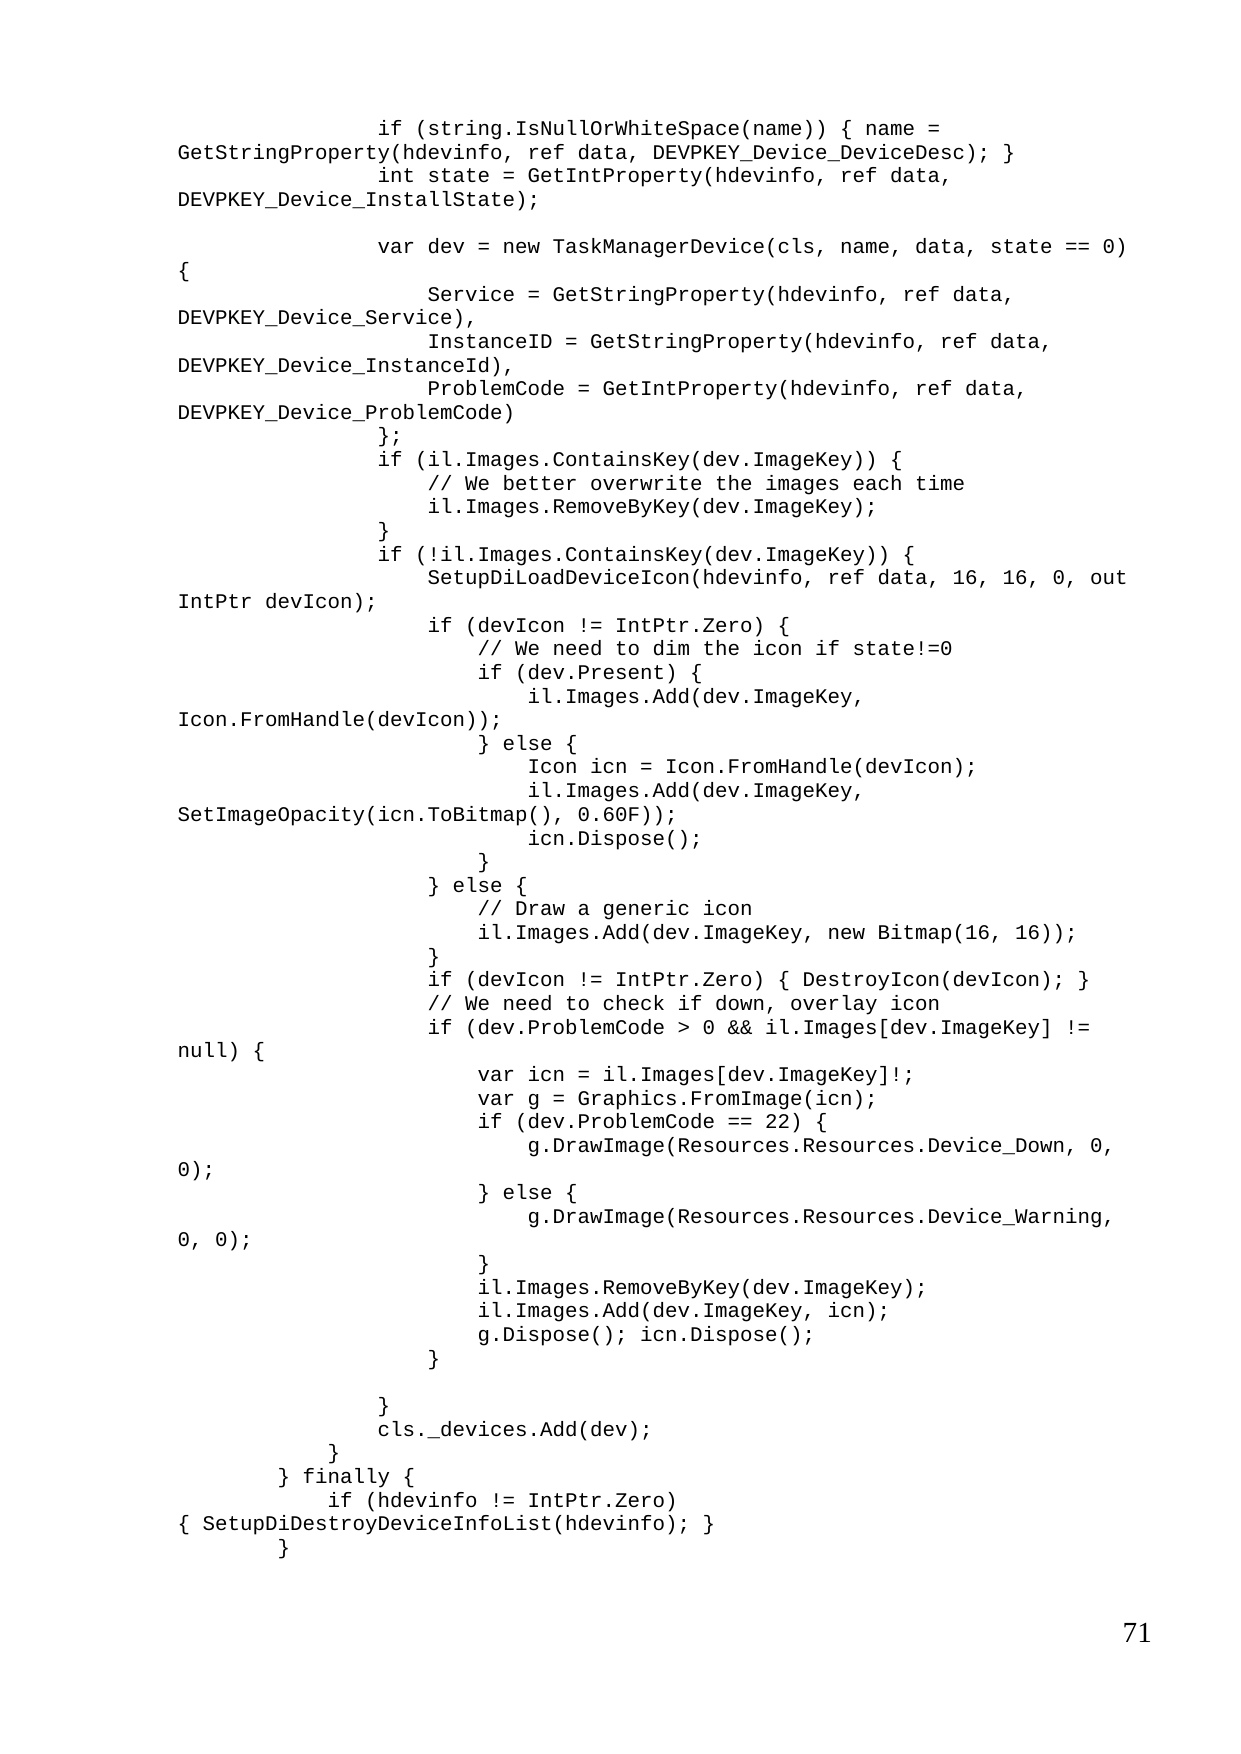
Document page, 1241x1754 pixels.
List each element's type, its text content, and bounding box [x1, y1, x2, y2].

text } finally { [177, 1466, 1152, 1489]
text il.Images.RemoveByKey(dev.ImageKey); [177, 496, 1152, 520]
text g.Dispose(); icn.Dispose(); [177, 1324, 1152, 1348]
text if (devIcon != IntPtr.Zero) { [177, 615, 1152, 638]
text if (devIcon != IntPtr.Zero) { DestroyIcon(devIcon); } [177, 969, 1152, 993]
text var icn = il.Images[dev.ImageKey]!; [177, 1064, 1152, 1088]
text g.DrawImage(Resources.Resources.Device_Warning, 0, 0); [177, 1206, 1152, 1253]
text } else { [177, 733, 1152, 757]
text if (hdevinfo != IntPtr.Zero) { SetupDiDestroyDeviceInfoList(hdevinfo); } [177, 1489, 1152, 1537]
text } [177, 851, 1152, 875]
text } [177, 1348, 1152, 1371]
text ProblemCode = GetIntProperty(hdevinfo, ref data, DEVPKEY_Device_ProblemCode) [177, 378, 1152, 426]
text if (il.Images.ContainsKey(dev.ImageKey)) { [177, 449, 1152, 473]
text if (dev.Present) { [177, 662, 1152, 686]
text if (!il.Images.ContainsKey(dev.ImageKey)) { [177, 544, 1152, 567]
text // We need to dim the icon if state!=0 [177, 638, 1152, 662]
text SetupDiLoadDeviceIcon(hdevinfo, ref data, 16, 16, 0, out IntPtr devIcon); [177, 567, 1152, 615]
text } [177, 946, 1152, 969]
text }; [177, 426, 1152, 449]
text il.Images.Add(dev.ImageKey, new Bitmap(16, 16)); [177, 922, 1152, 946]
text var g = Graphics.FromImage(icn); [177, 1088, 1152, 1111]
text } [177, 520, 1152, 544]
text Icon icn = Icon.FromHandle(devIcon); [177, 757, 1152, 780]
text icn.Dispose(); [177, 827, 1152, 851]
text } [177, 1537, 1152, 1561]
text if (dev.ProblemCode == 22) { [177, 1111, 1152, 1135]
text } else { [177, 1182, 1152, 1206]
text il.Images.Add(dev.ImageKey, Icon.FromHandle(devIcon)); [177, 686, 1152, 733]
text // Draw a generic icon [177, 898, 1152, 922]
text } else { [177, 875, 1152, 898]
text // We need to check if down, overlay icon [177, 993, 1152, 1017]
text cls._devices.Add(dev); [177, 1419, 1152, 1442]
text InstanceID = GetStringProperty(hdevinfo, ref data, DEVPKEY_Device_InstanceId), [177, 331, 1152, 378]
text il.Images.Add(dev.ImageKey, SetImageOpacity(icn.ToBitmap(), 0.60F)); [177, 780, 1152, 827]
text g.DrawImage(Resources.Resources.Device_Down, 0, 0); [177, 1135, 1152, 1182]
text il.Images.RemoveByKey(dev.ImageKey); [177, 1277, 1152, 1300]
text } [177, 1442, 1152, 1466]
text // We better overwrite the images each time [177, 473, 1152, 496]
text } [177, 1395, 1152, 1419]
text Service = GetStringProperty(hdevinfo, ref data, DEVPKEY_Device_Service), [177, 284, 1152, 331]
text if (string.IsNullOrWhiteSpace(name)) { name = GetStringProperty(hdevinfo, ref data, DEVPKEY_Device_DeviceDesc); } [177, 118, 1152, 165]
text if (dev.ProblemCode > 0 && il.Images[dev.ImageKey] != null) { [177, 1017, 1152, 1064]
text var dev = new TaskManagerDevice(cls, name, data, state == 0) { [177, 236, 1152, 284]
text il.Images.Add(dev.ImageKey, icn); [177, 1300, 1152, 1324]
text } [177, 1253, 1152, 1277]
text int state = GetIntProperty(hdevinfo, ref data, DEVPKEY_Device_InstallState); [177, 165, 1152, 213]
